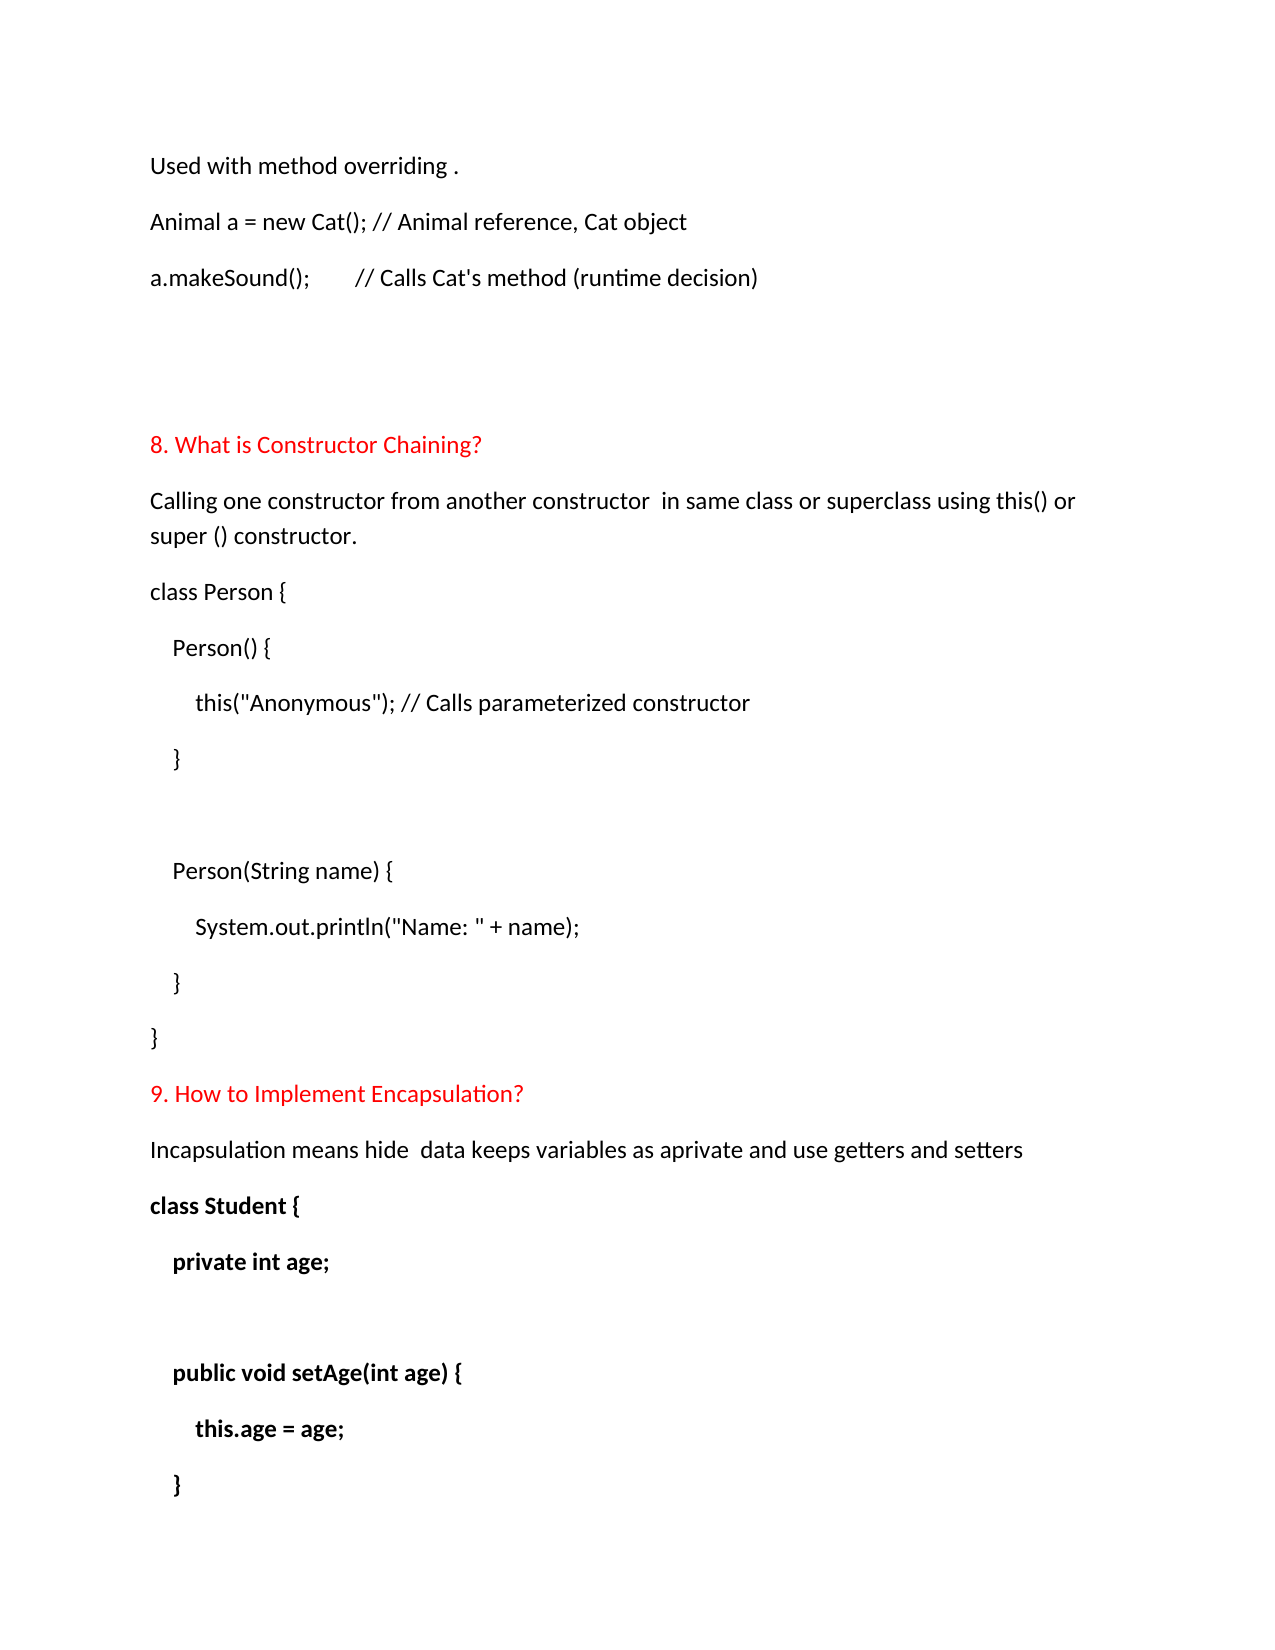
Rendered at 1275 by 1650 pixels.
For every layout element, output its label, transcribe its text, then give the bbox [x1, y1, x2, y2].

text } [150, 743, 1125, 774]
text Used with method overriding . [150, 150, 1125, 181]
text } [150, 967, 1125, 997]
text class Student { [150, 1190, 1125, 1221]
text Calling one constructor from another constructor in same class or superclass using this() or super () constructor. [150, 485, 1125, 551]
text 9. How to Implement Encapsulation? [150, 1078, 1125, 1109]
text } [150, 1022, 1125, 1053]
text this.age = age; [150, 1413, 1125, 1444]
text System.out.println("Name: " + name); [150, 911, 1125, 941]
text public void setAge(int age) { [150, 1357, 1125, 1388]
text private int age; [150, 1246, 1125, 1276]
text } [150, 1469, 1125, 1500]
text class Person { [150, 576, 1125, 606]
text 8. What is Constructor Chaining? [150, 429, 1125, 460]
text Person() { [150, 632, 1125, 662]
text this("Anonymous"); // Calls parameterized constructor [150, 687, 1125, 718]
text a.makeSound(); // Calls Cat's method (runtime decision) [150, 262, 1125, 292]
text Person(String name) { [150, 855, 1125, 886]
text Animal a = new Cat(); // Animal reference, Cat object [150, 206, 1125, 236]
text Incapsulation means hide data keeps variables as aprivate and use getters and setters [150, 1134, 1125, 1165]
